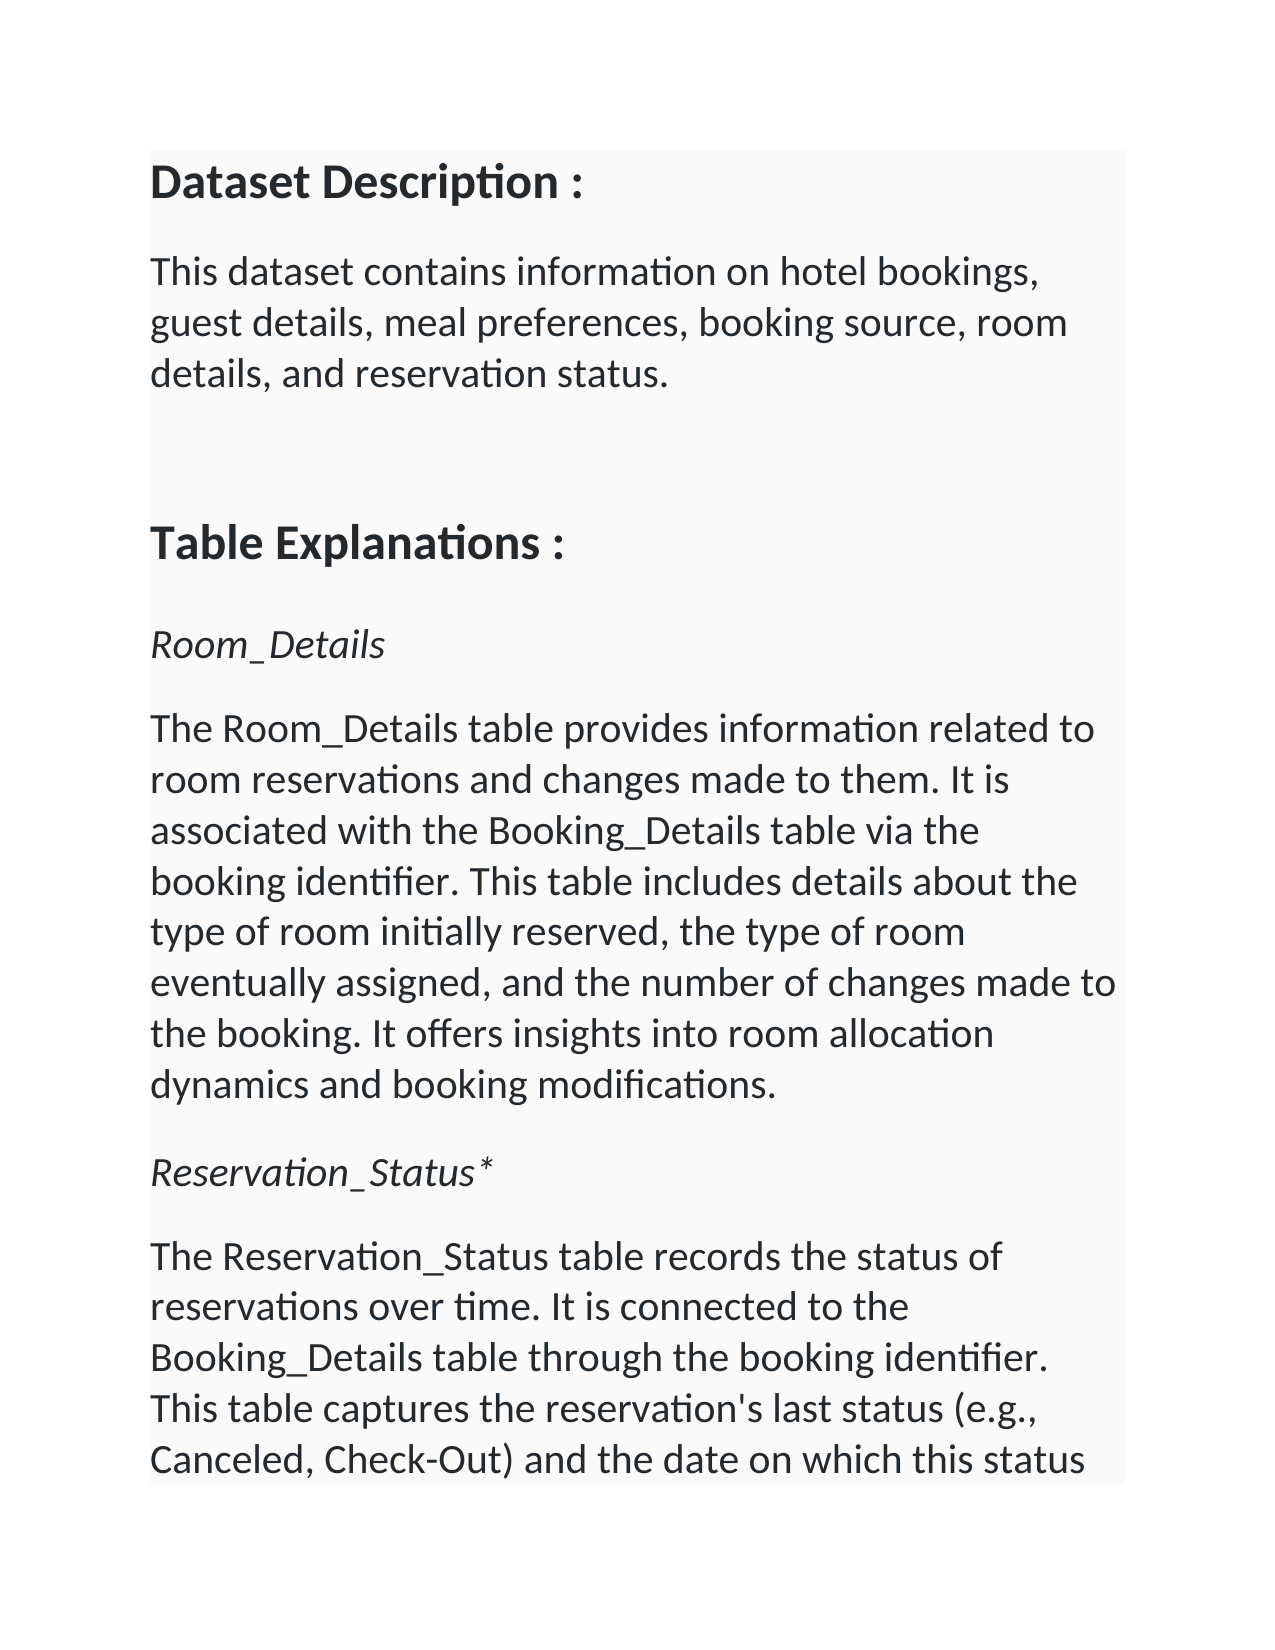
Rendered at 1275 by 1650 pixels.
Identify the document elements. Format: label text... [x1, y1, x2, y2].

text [150, 1229, 1125, 1484]
subtitle Reservation_Status* [150, 1146, 1125, 1197]
subtitle Room_Details [150, 618, 1125, 669]
subtitle Dataset Description : [150, 150, 1125, 211]
text The Room_Details table provides information related to room reservations and changes made to them. It is associated with the Booking_Details table via the booking identifier. This table includes details about the type of room initially reserved, the type of room eventually assigned, and the number of changes made to the booking. It offers insights into room allocation dynamics and booking modifications. [150, 702, 1125, 1109]
text This dataset contains information on hotel bookings, guest details, meal preferences, booking source, room details, and reservation status. [150, 245, 1125, 398]
subtitle Table Explanations : [150, 511, 1125, 572]
